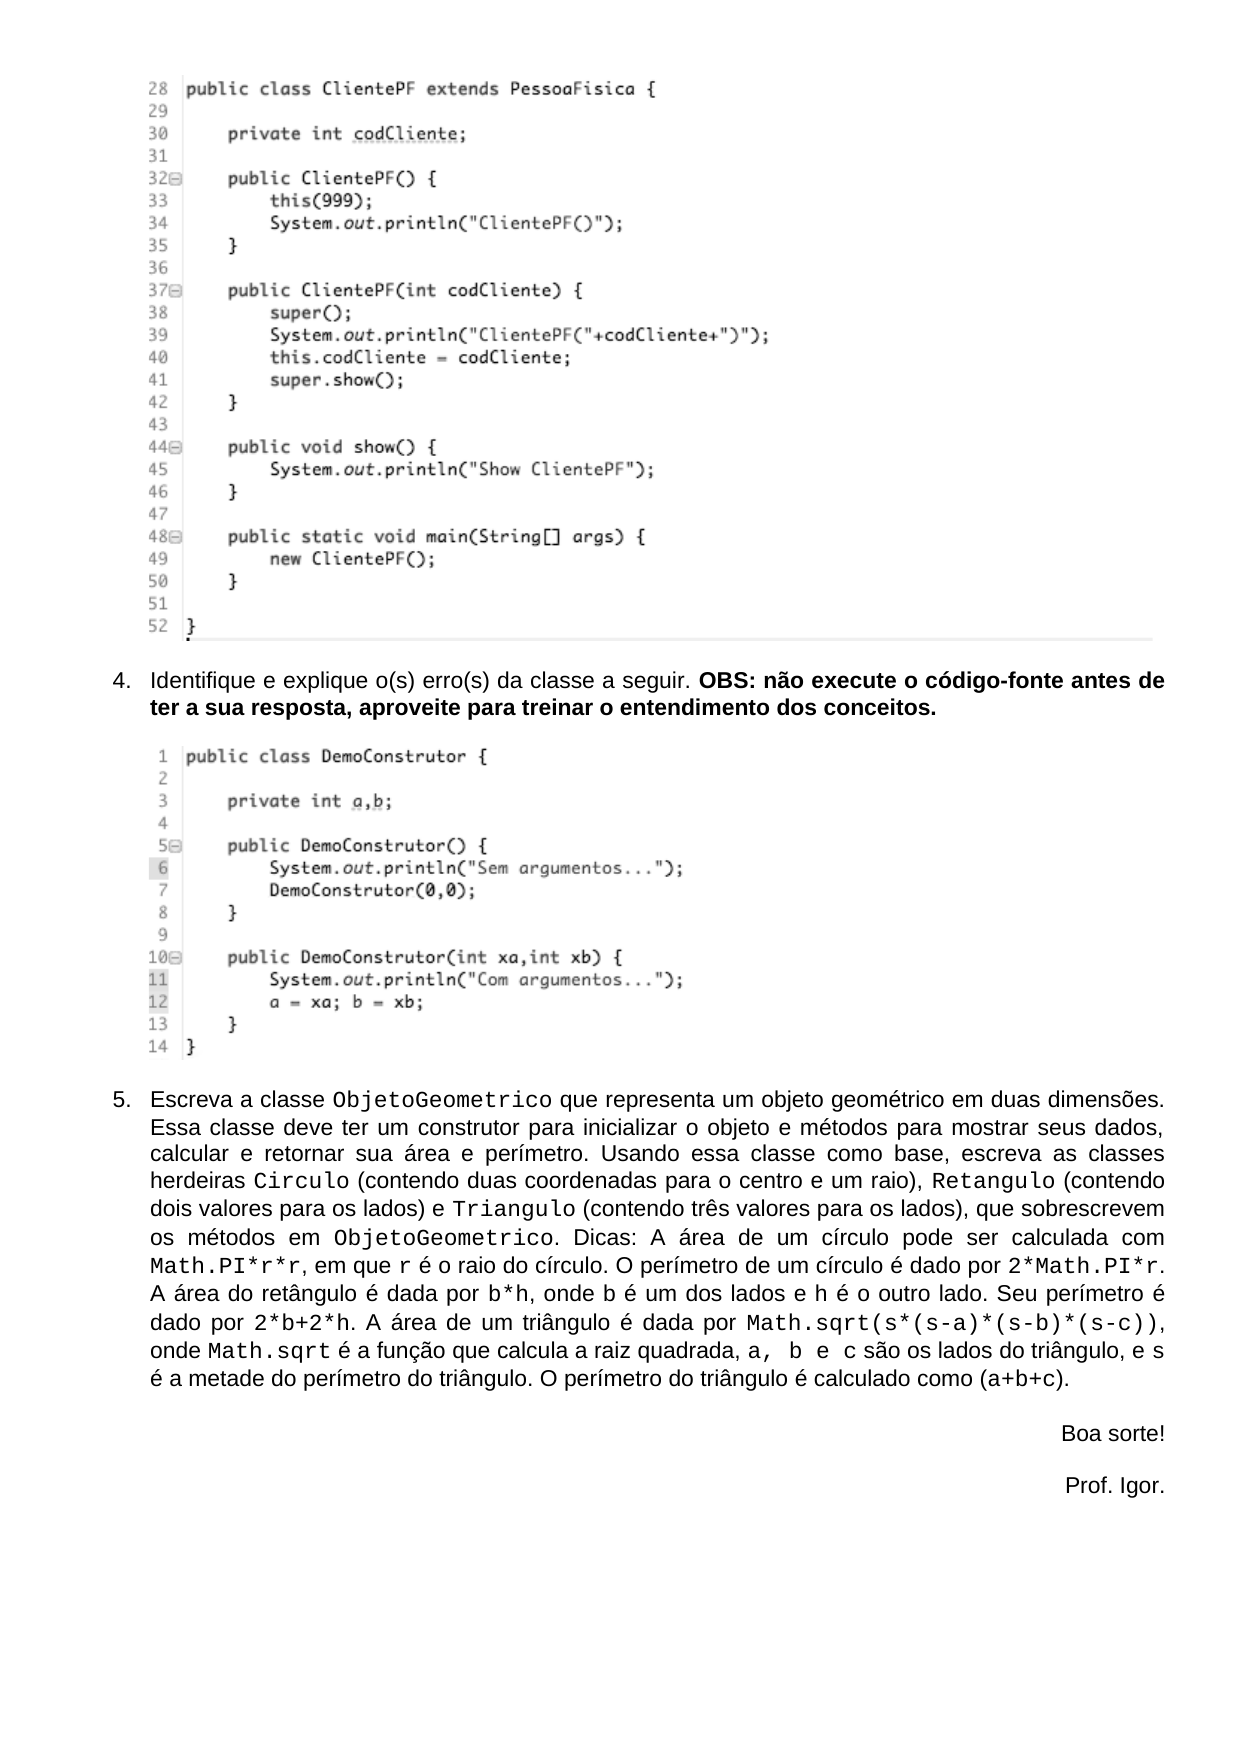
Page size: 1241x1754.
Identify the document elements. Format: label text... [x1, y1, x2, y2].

list Identifique e explique o(s) erro(s) da classe a seguir. OBS: não execute o código-fonte antes de ter a sua resposta, aproveite para treinar o entendimento dos conceitos. [112, 667, 1165, 720]
list Escreva a classe ObjetoGeometrico que representa um objeto geométrico em duas dimensões. Essa classe deve ter um construtor para inicializar o objeto e métodos para mostrar seus dados, calcular e retornar sua área e perímetro. Usando essa classe como base, escreva as classes herdeiras Circulo (contendo duas coordenadas para o centro e um raio), Retangulo (contendo dois valores para os lados) e Triangulo (contendo três valores para os lados), que sobrescrevem os métodos em ObjetoGeometrico. Dicas: A área de um círculo pode ser calculada com Math.PI*r*r, em que r é o raio do círculo. O perímetro de um círculo é dado por 2*Math.PI*r. A área do retângulo é dada por b*h, onde b é um dos lados e h é o outro lado. Seu perímetro é dado por 2*b+2*h. A área de um triângulo é dada por Math.sqrt(s*(s-a)*(s-b)*(s-c)), onde Math.sqrt é a função que calcula a raiz quadrada, a, b e c são os lados do triângulo, e s é a metade do perímetro do triângulo. O perímetro do triângulo é calculado como (a+b+c). [112, 1086, 1165, 1393]
text Prof. Igor. [75, 1472, 1165, 1499]
text Boa sorte! [75, 1420, 1165, 1446]
